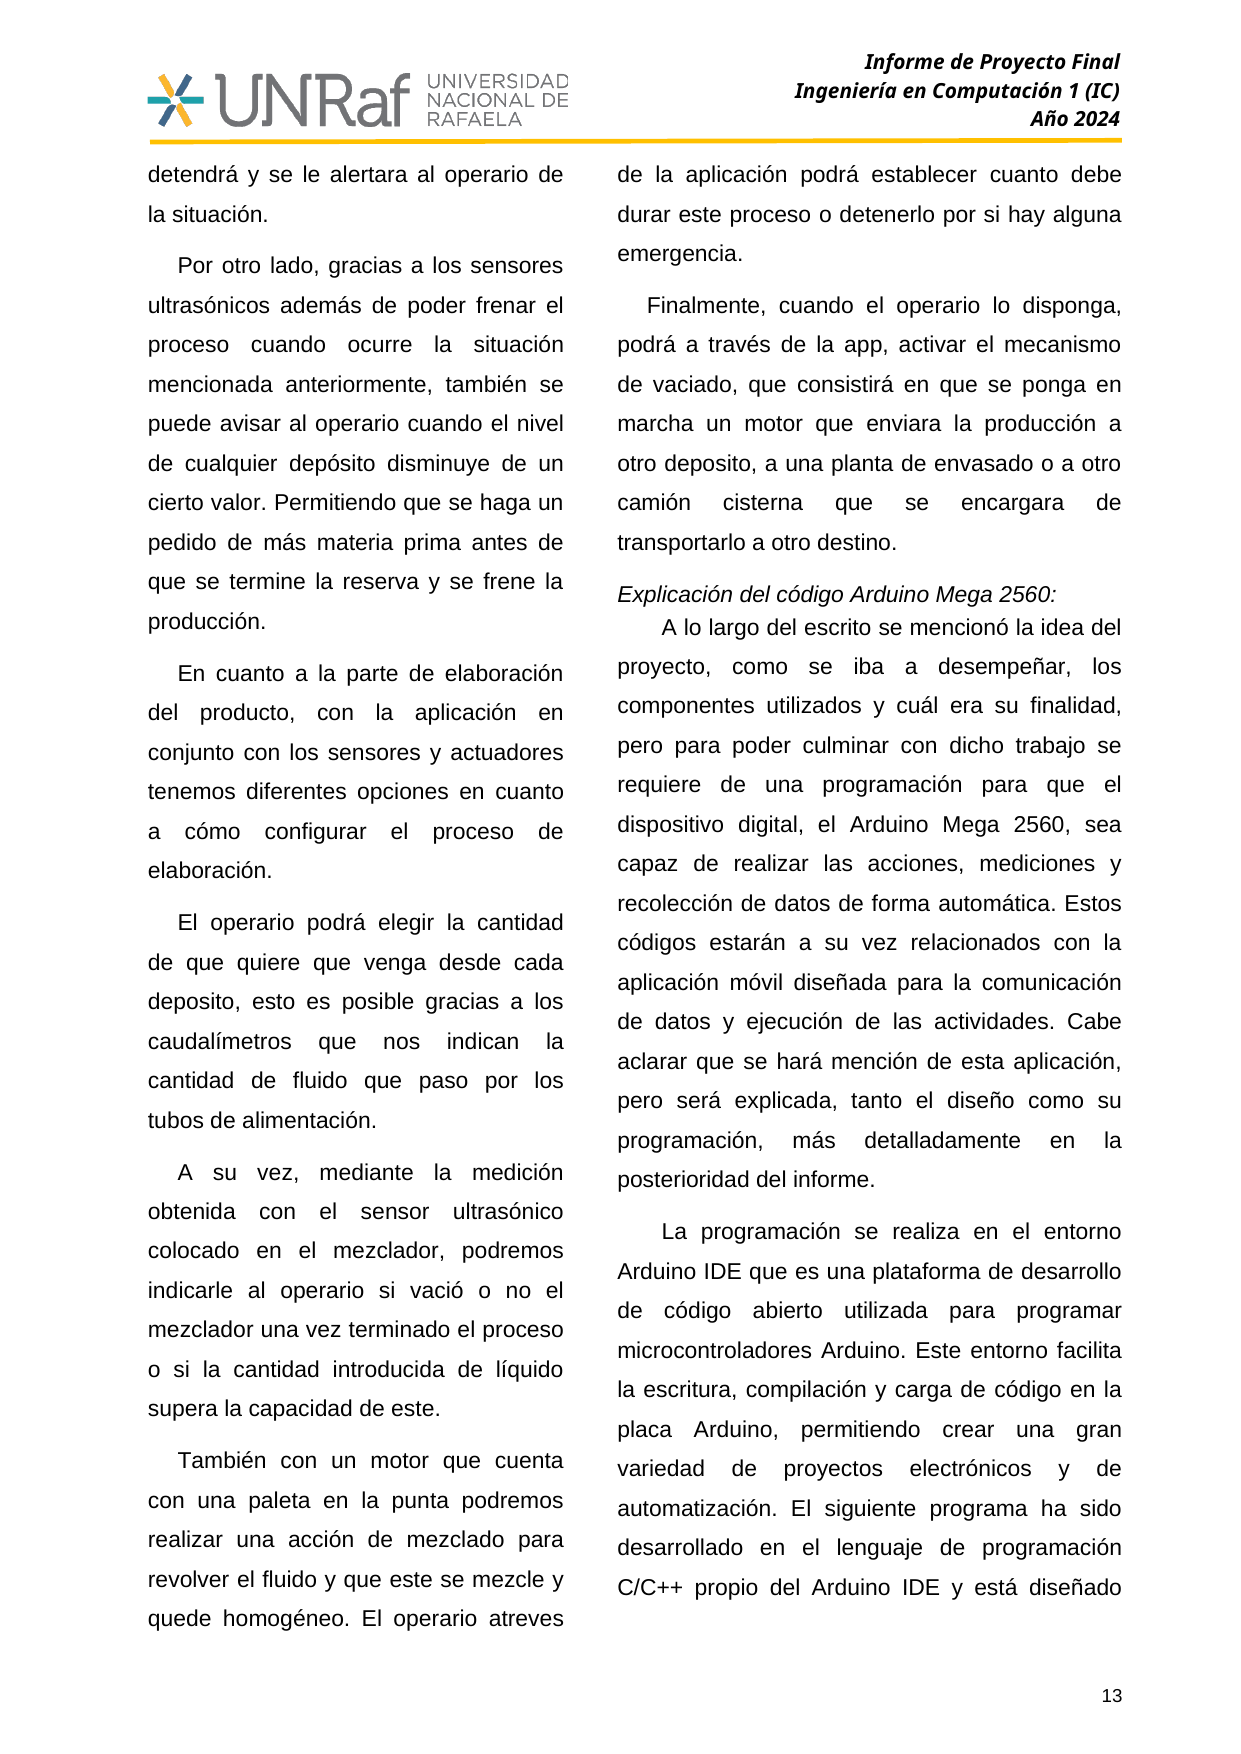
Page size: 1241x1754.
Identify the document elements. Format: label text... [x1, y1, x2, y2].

text A su vez, mediante la medición obtenida con el sensor ultrasónico colocado en el mezclador, podremos indicarle al operario si vació o no el mezclador una vez terminado el proceso o si la cantidad introducida de líquido supera la capacidad de este. [148, 1158, 564, 1422]
text El operario podrá elegir la cantidad de que quiere que venga desde cada deposito, esto es posible gracias a los caudalímetros que nos indican la cantidad de fluido que paso por los tubos de alimentación. [148, 909, 564, 1133]
text A lo largo del escrito se mencionó la idea del proyecto, como se iba a desempeñar, los componentes utilizados y cuál era su finalidad, pero para poder culminar con dicho trabajo se requiere de una programación para que el dispositivo digital, el Arduino Mega 2560, sea capaz de realizar las acciones, mediciones y recolección de datos de forma automática. Estos códigos estarán a su vez relacionados con la aplicación móvil diseñada para la comunicación de datos y ejecución de las actividades. Cabe aclarar que se hará mención de esta aplicación, pero será explicada, tanto el diseño como su programación, más detalladamente en la posterioridad del informe. [617, 613, 1122, 1192]
subtitle Explicación del código Arduino Mega 2560: [617, 581, 1122, 607]
text Por otro lado, gracias a los sensores ultrasónicos además de poder frenar el proceso cuando ocurre la situación mencionada anteriormente, también se puede avisar al operario cuando el nivel de cualquier depósito disminuye de un cierto valor. Permitiendo que se haga un pedido de más materia prima antes de que se termine la reserva y se frene la producción. [148, 252, 564, 634]
picture [147, 73, 568, 127]
text En cuanto a la parte de elaboración del producto, con la aplicación en conjunto con los sensores y actuadores tenemos diferentes opciones en cuanto a cómo configurar el proceso de elaboración. [148, 660, 564, 883]
text Finalmente, cuando el operario lo disponga, podrá a través de la app, activar el mecanismo de vaciado, que consistirá en que se ponga en marcha un motor que enviara la producción a otro deposito, a una planta de envasado o a otro camión cisterna que se encargara de transportarlo a otro destino. [617, 292, 1122, 555]
text También con un motor que cuenta con una paleta en la punta podremos realizar una acción de mezclado para revolver el fluido y que este se mezcle y quede homogéneo. El operario atreves de la aplicación podrá establecer cuanto debe durar este proceso o detenerlo por si hay alguna emergencia. [148, 1447, 564, 1632]
text También con un motor que cuenta con una paleta en la punta podremos realizar una acción de mezclado para revolver el fluido y que este se mezcle y quede homogéneo. El operario atreves de la aplicación podrá establecer cuanto debe durar este proceso o detenerlo por si hay alguna emergencia. [617, 161, 1122, 266]
